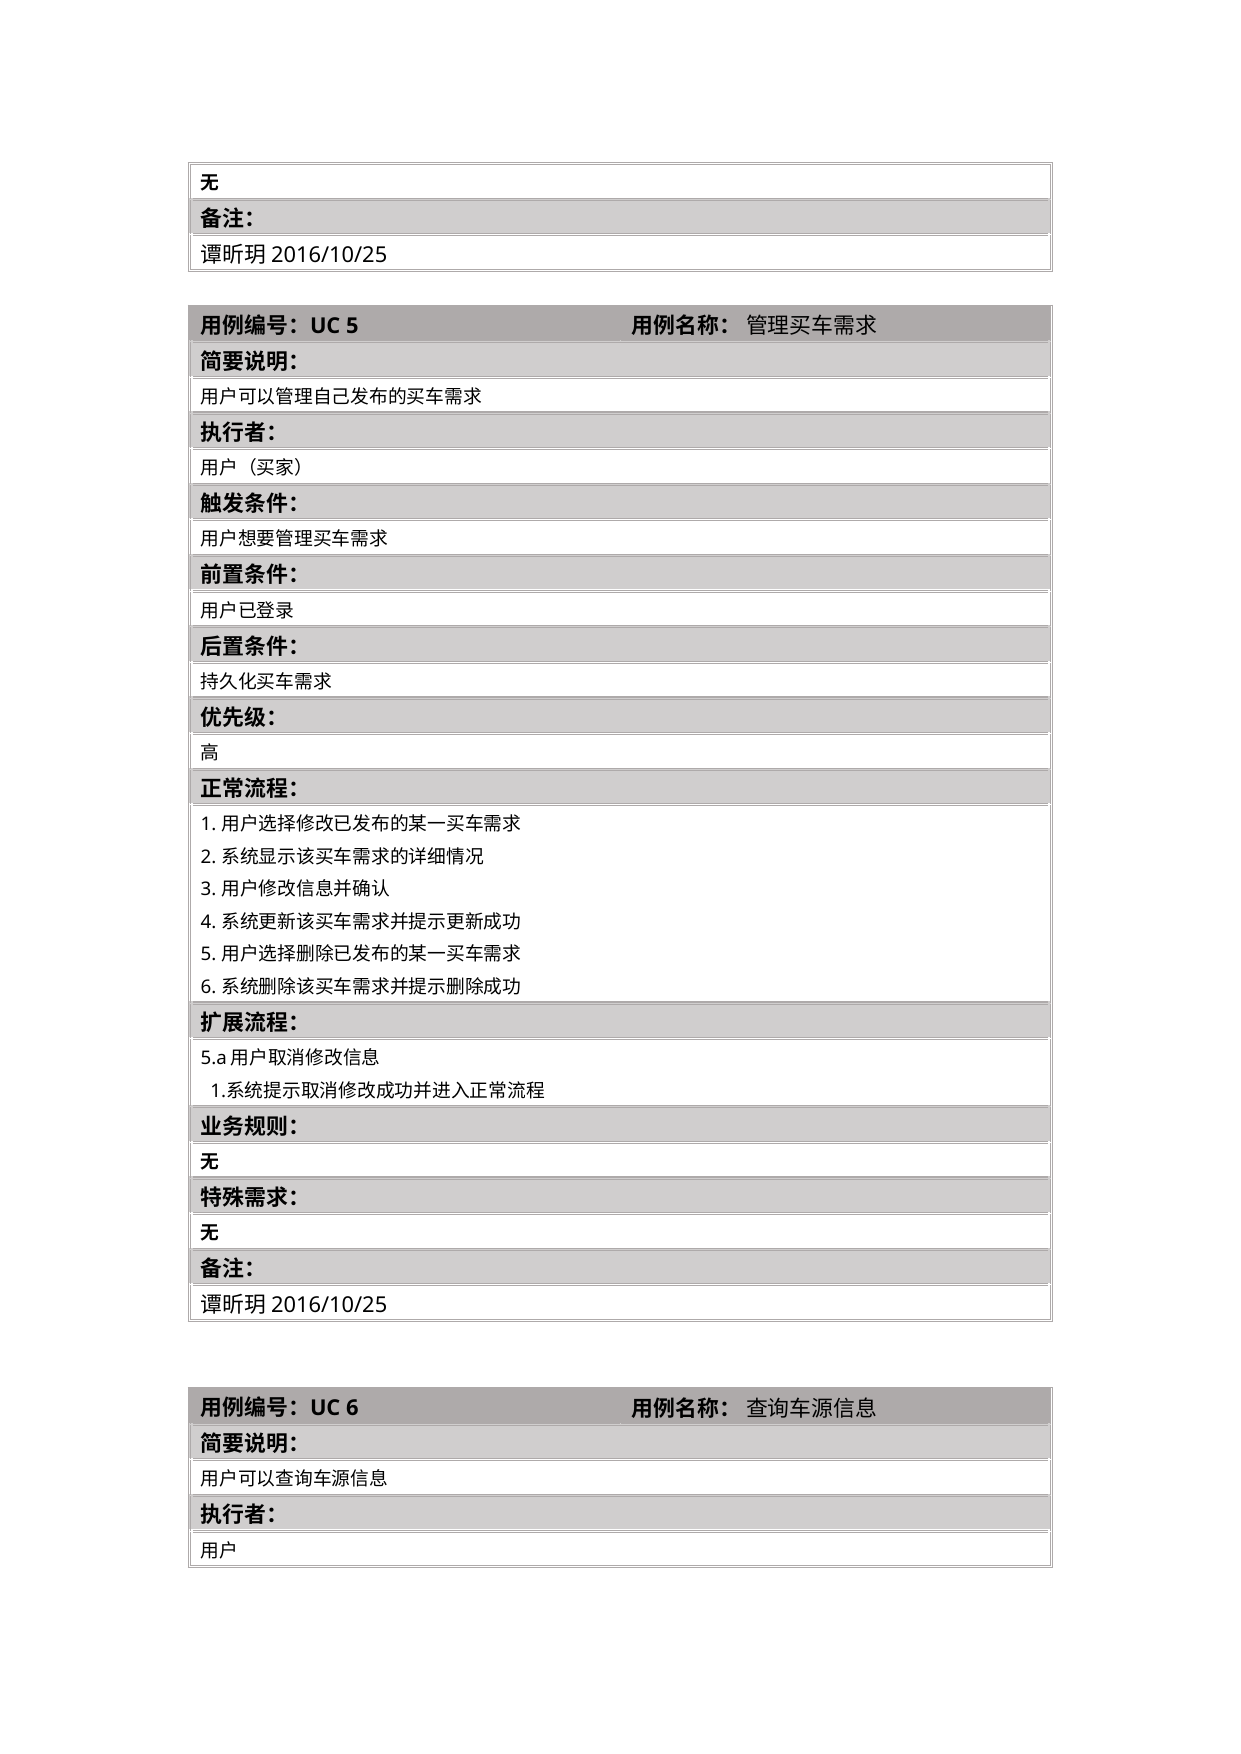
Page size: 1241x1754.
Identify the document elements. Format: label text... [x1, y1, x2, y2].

table_header 用例编号：UC 6 [191, 1390, 620, 1423]
table_cell 用户可以查询车源信息 [189, 1458, 1051, 1494]
table_cell 高 [189, 732, 1051, 768]
table_cell 特殊需求： [191, 1176, 1050, 1212]
table_cell 备注： [191, 1248, 1050, 1283]
table_cell 前置条件： [189, 554, 1051, 589]
table_header 用例名称： 管理买车需求 [620, 308, 1050, 340]
table_cell 用户（买家） [189, 447, 1051, 483]
table_cell 用户可以管理自己发布的买车需求 [191, 376, 1050, 411]
table_cell 正常流程： [191, 768, 1050, 803]
table_cell 5.a用户取消修改信息 1.系统提示取消修改成功并进入正常流程 [189, 1037, 1051, 1105]
table_cell 优先级： [191, 696, 1050, 732]
table_header 用例编号：UC 5 [191, 308, 620, 340]
table_cell 业务规则： [189, 1105, 1051, 1141]
table_cell 无 [191, 165, 1050, 198]
table_cell 用户 [191, 1530, 1050, 1565]
table_cell 谭昕玥 2016/10/25 [189, 233, 1051, 269]
table_cell 后置条件： [189, 625, 1051, 661]
table_cell 用户已登录 [191, 590, 1050, 625]
table_cell 1. 用户选择修改已发布的某一买车需求 2. 系统显示该买车需求的详细情况 3. 用户修改信息并确认 4. 系统更新该买车需求并提示更新成功 5. 用户选择删除已发布的某一买车需求 6. 系统删除该买车需求并提示删除成功 [189, 803, 1051, 1001]
table_cell 执行者： [191, 411, 1050, 447]
table_header 用例名称： 查询车源信息 [620, 1390, 1050, 1423]
table_cell 简要说明： [191, 1423, 1050, 1458]
table_cell 用户想要管理买车需求 [189, 518, 1051, 554]
table_cell 触发条件： [191, 483, 1050, 518]
table_cell 无 [189, 1212, 1051, 1248]
table_cell 备注： [191, 198, 1050, 233]
table_cell 简要说明： [189, 340, 1051, 376]
table_cell 谭昕玥 2016/10/25 [189, 1283, 1051, 1319]
table_cell 执行者： [189, 1494, 1051, 1529]
table_cell 持久化买车需求 [191, 661, 1050, 696]
table_cell 无 [191, 1141, 1050, 1176]
table_cell 扩展流程： [191, 1001, 1050, 1037]
